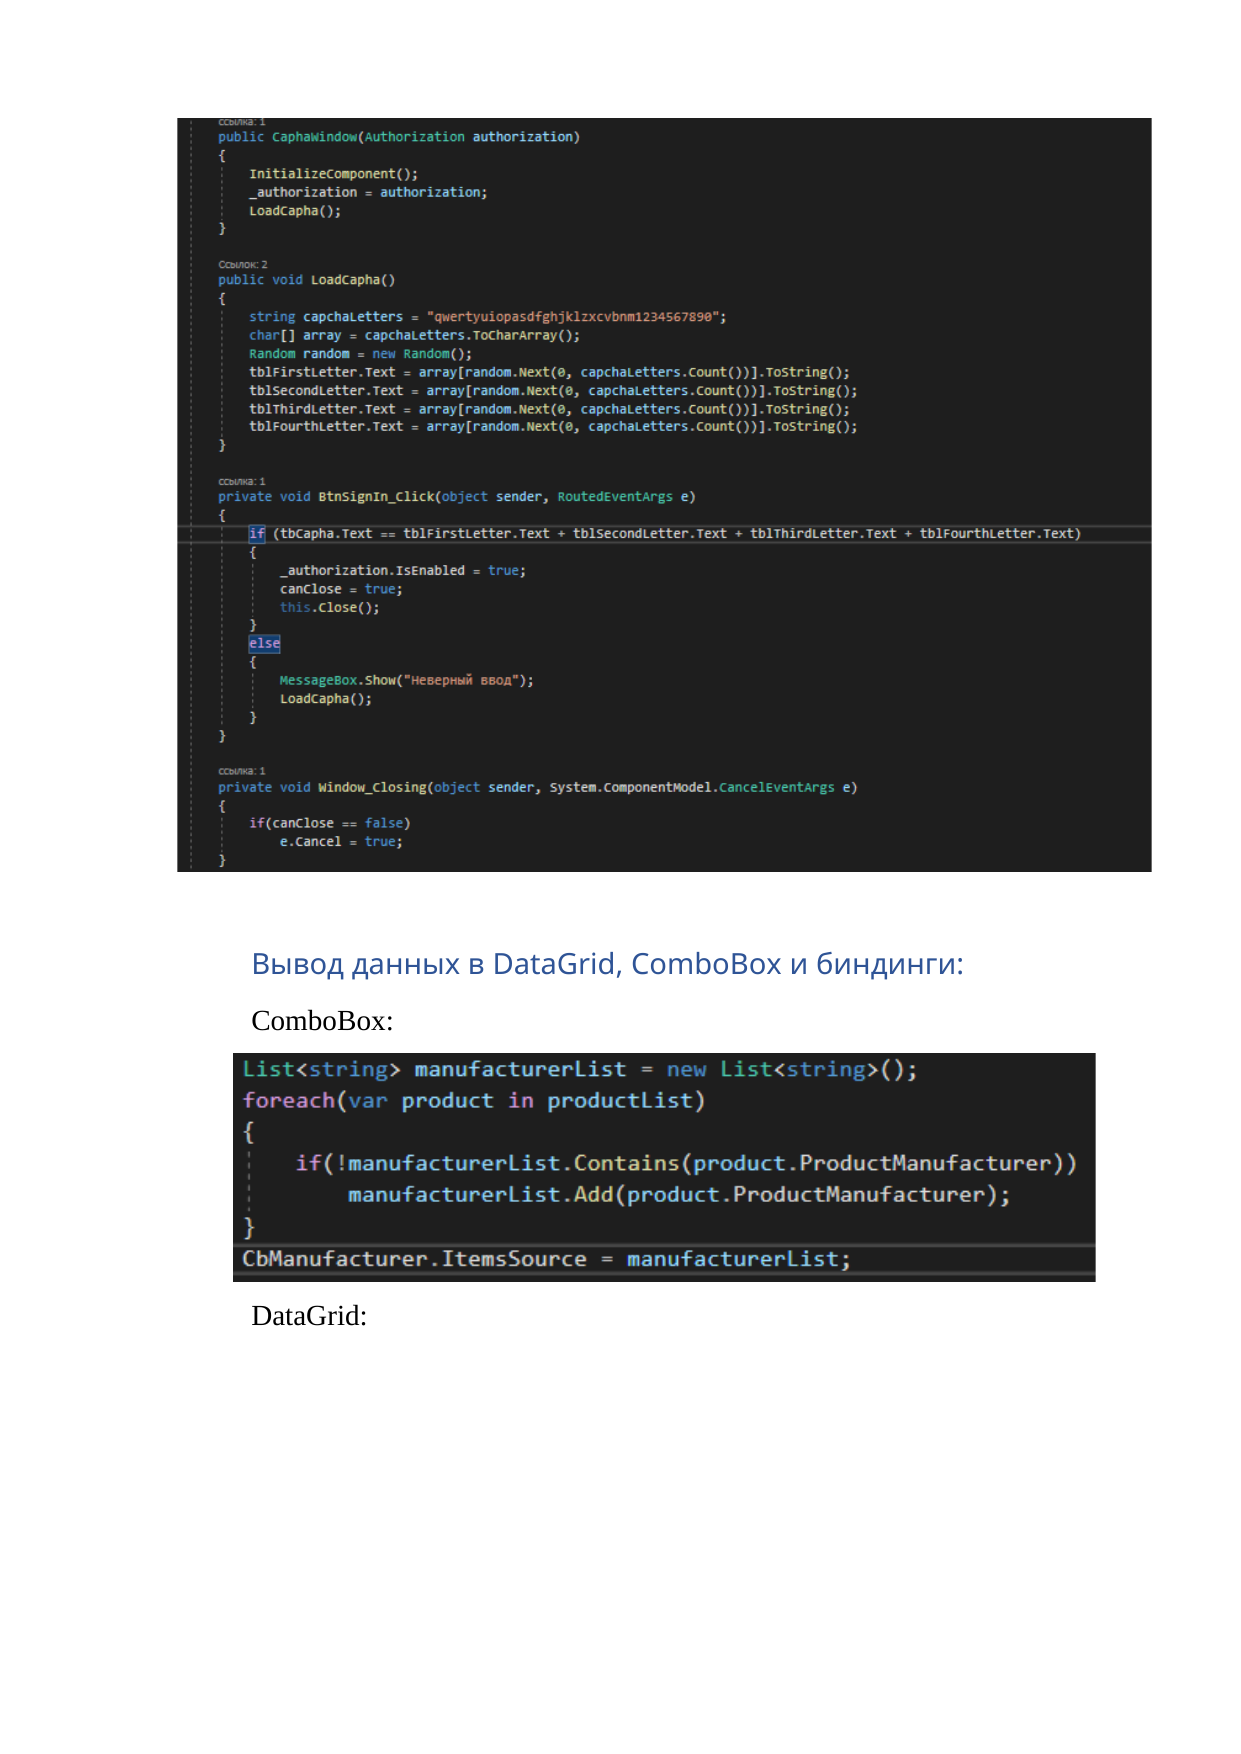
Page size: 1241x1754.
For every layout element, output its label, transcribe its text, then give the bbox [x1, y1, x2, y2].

picture [177, 118, 1152, 872]
text DataGrid: [177, 1298, 1152, 1332]
picture [233, 1053, 1096, 1282]
text ComboBox: [177, 1003, 1152, 1036]
subtitle Вывод данных в DataGrid, ComboBox и биндинги: [177, 943, 1152, 983]
